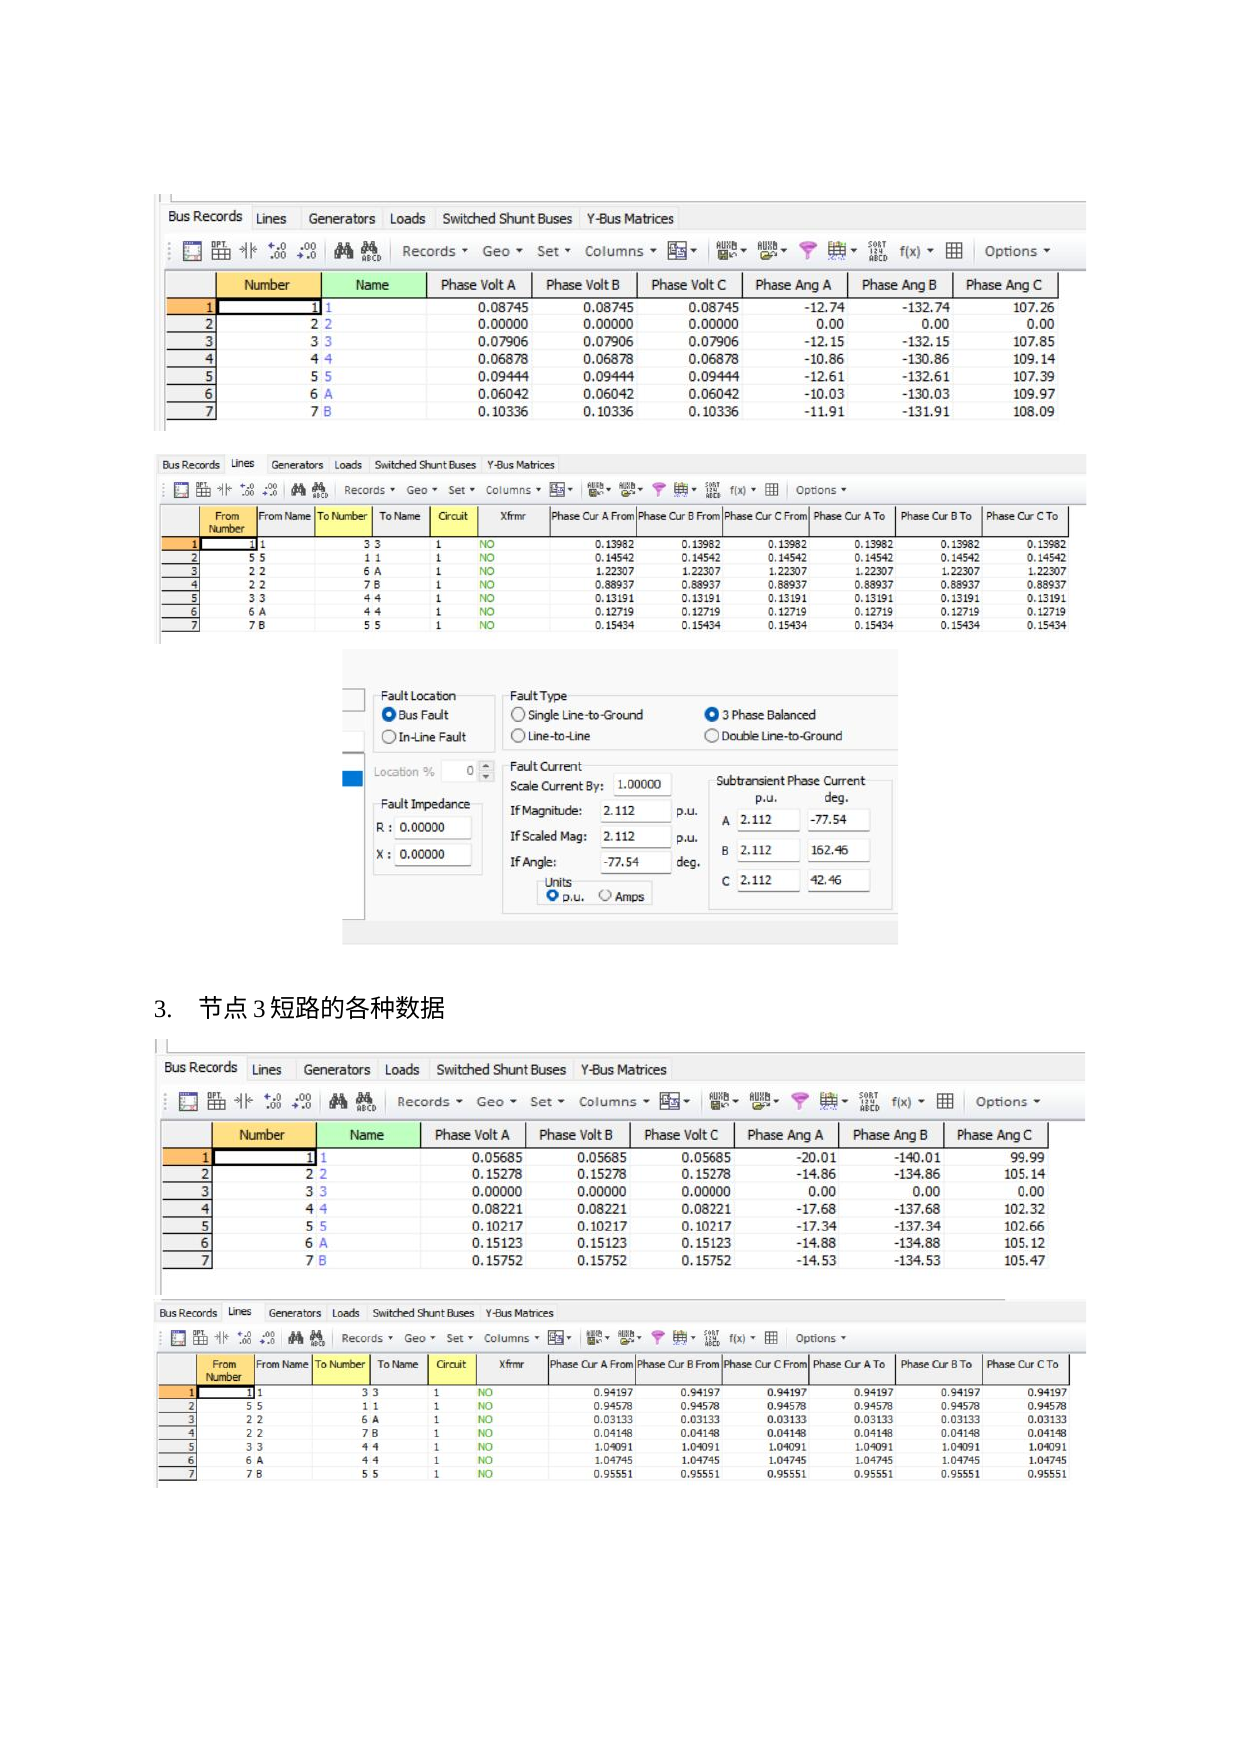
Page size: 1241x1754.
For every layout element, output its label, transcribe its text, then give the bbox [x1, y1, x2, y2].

picture [342, 649, 899, 945]
picture [153, 194, 1087, 431]
picture [153, 1039, 1086, 1295]
list 节点3短路的各种数据 [153, 974, 1087, 1039]
picture [153, 1299, 1087, 1488]
picture [153, 454, 1087, 644]
